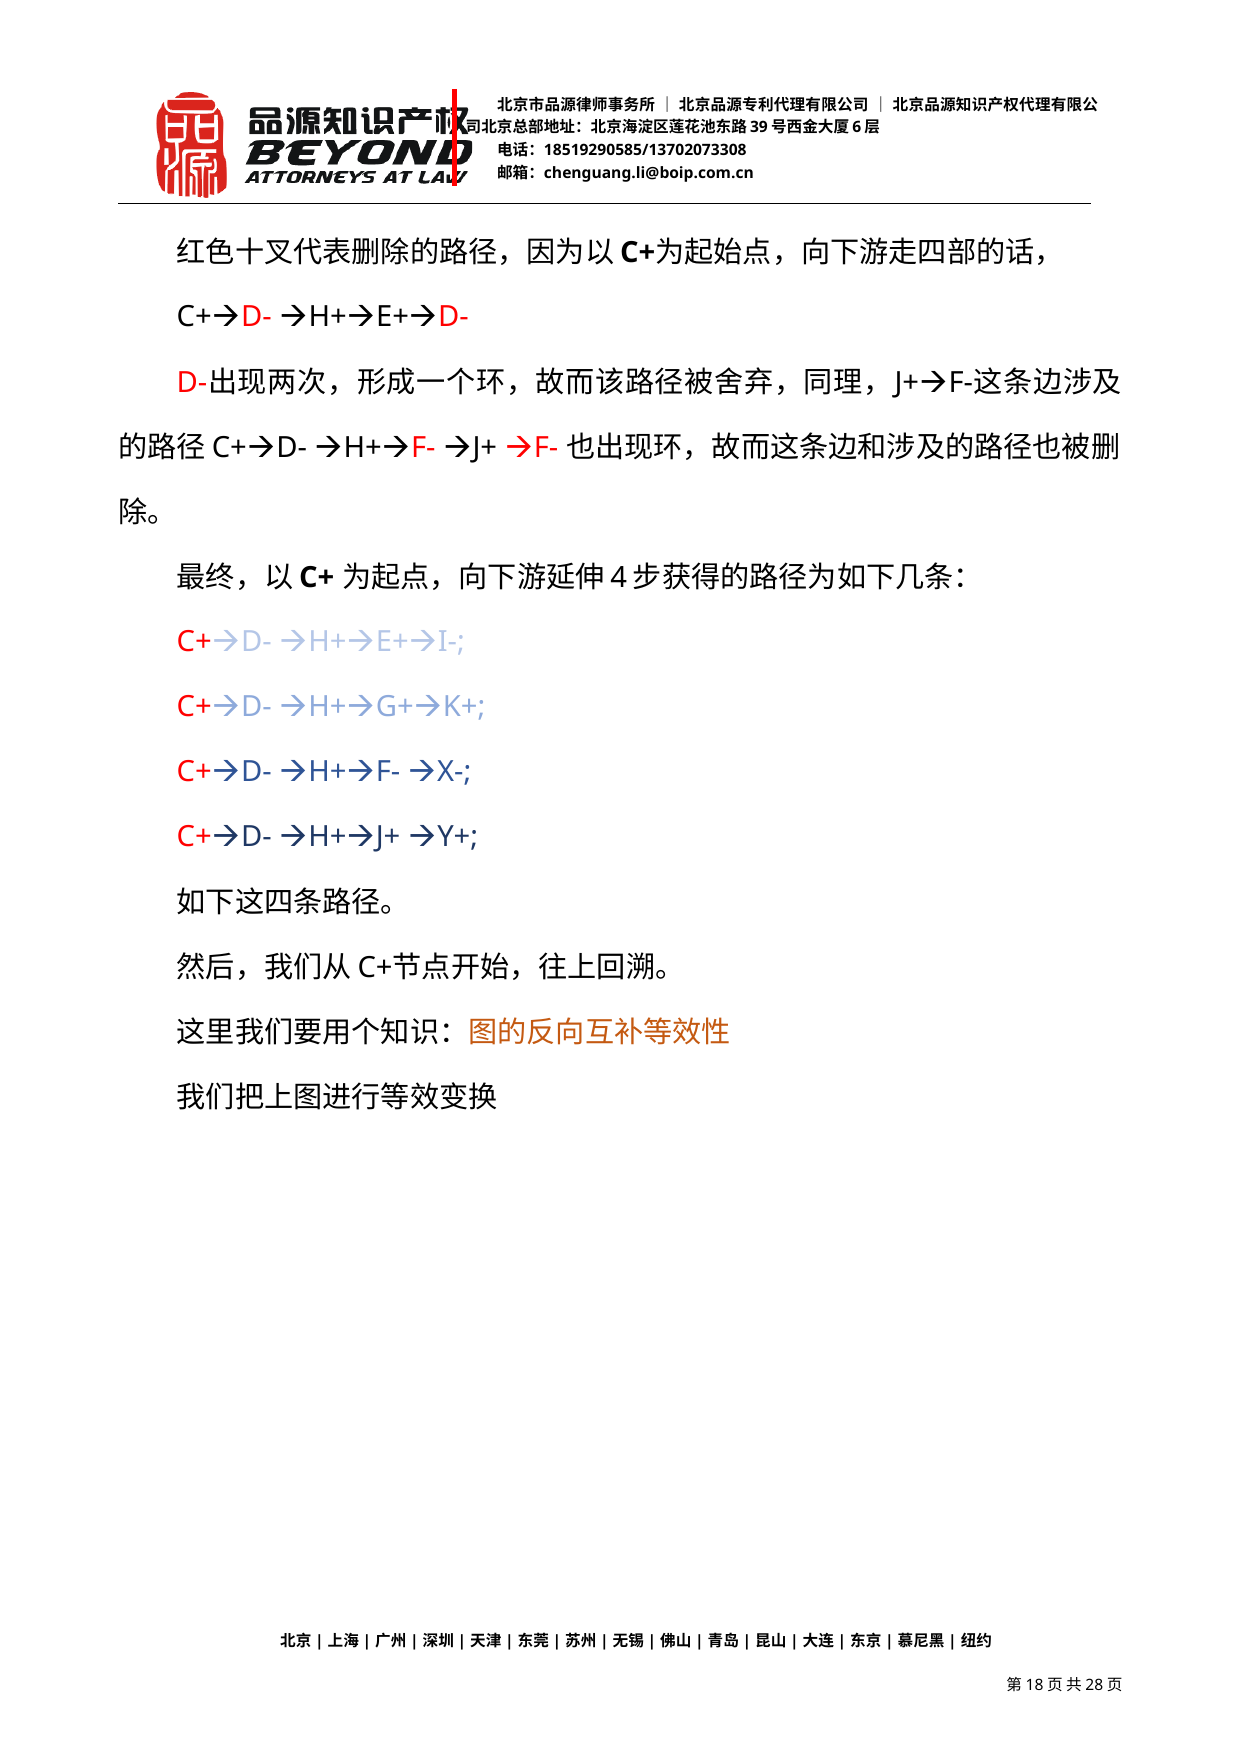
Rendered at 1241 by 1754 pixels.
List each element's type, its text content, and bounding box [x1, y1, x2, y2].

picture [156, 92, 473, 198]
text 这里我们要用个知识：图的反向互补等效性 [118, 997, 1122, 1062]
text 如下这四条路径。 [118, 867, 1122, 932]
text 我们把上图进行等效变换 [118, 1062, 1122, 1127]
text 最终，以C+ 为起点，向下游延伸4步获得的路径为如下几条： [118, 542, 1122, 607]
text 然后，我们从C+节点开始，往上回溯。 [118, 932, 1122, 997]
text C+D- H+J+ Y+; [118, 802, 1122, 867]
text C+D- H+E+D- [118, 282, 1122, 347]
text D-出现两次，形成一个环，故而该路径被舍弃，同理，J+F-这条边涉及的路径C+D- H+F- J+ F- 也出现环，故而这条边和涉及的路径也被删除。 [118, 347, 1122, 542]
text 红色十叉代表删除的路径，因为以C+为起始点，向下游走四部的话， [118, 217, 1122, 282]
text C+D- H+F- X-; [118, 737, 1122, 802]
text C+D- H+E+I-; [118, 607, 1122, 672]
text C+D- H+G+K+; [118, 672, 1122, 737]
